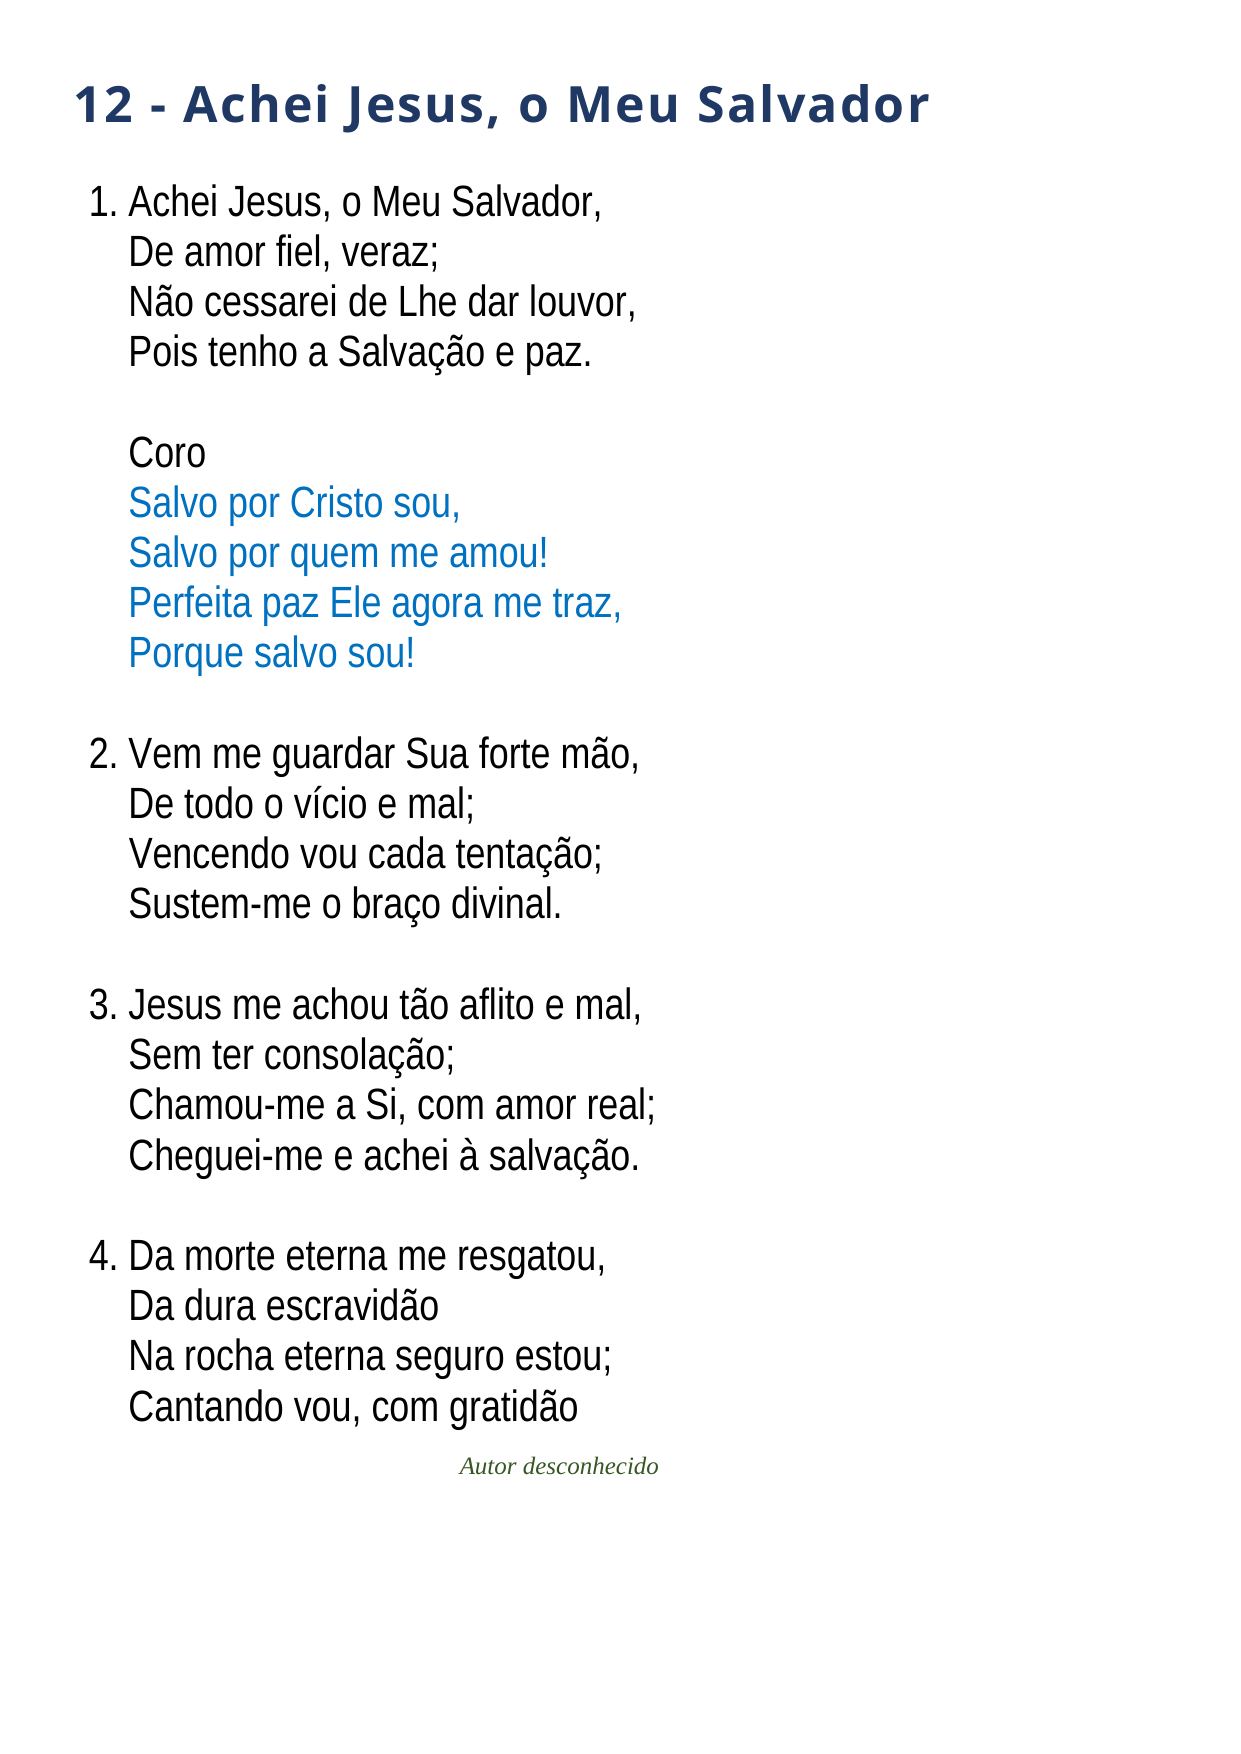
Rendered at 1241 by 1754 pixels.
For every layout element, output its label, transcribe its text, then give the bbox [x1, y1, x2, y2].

text Porque salvo sou! 2. Vem me guardar Sua forte mão, De todo o vício e mal; Vencendo vou cada tentação; Sustem-me o braço divinal. 3. Jesus me achou tão aflito e mal, Sem ter consolação; Chamou-me a Si, com amor real; Cheguei-me e achei à salvação. 4. Da morte eterna me resgatou, Da dura escravidão Na rocha eterna seguro estou; Cantando vou, com gratidão [88, 627, 1137, 1430]
text Coro [88, 426, 1137, 476]
text Salvo por quem me amou! [88, 526, 1137, 577]
subtitle 12 - Achei Jesus, o Meu Salvador [74, 69, 1137, 137]
text Não cessarei de Lhe dar louvor, [88, 275, 1137, 326]
text Autor desconhecido [74, 1451, 1047, 1480]
text 1. Achei Jesus, o Meu Salvador, [88, 175, 1137, 225]
text Perfeita paz Ele agora me traz, [88, 577, 1137, 627]
text Pois tenho a Salvação e paz. [88, 326, 1137, 376]
text De amor fiel, veraz; [88, 225, 1137, 275]
text Salvo por Cristo sou, [88, 476, 1137, 526]
